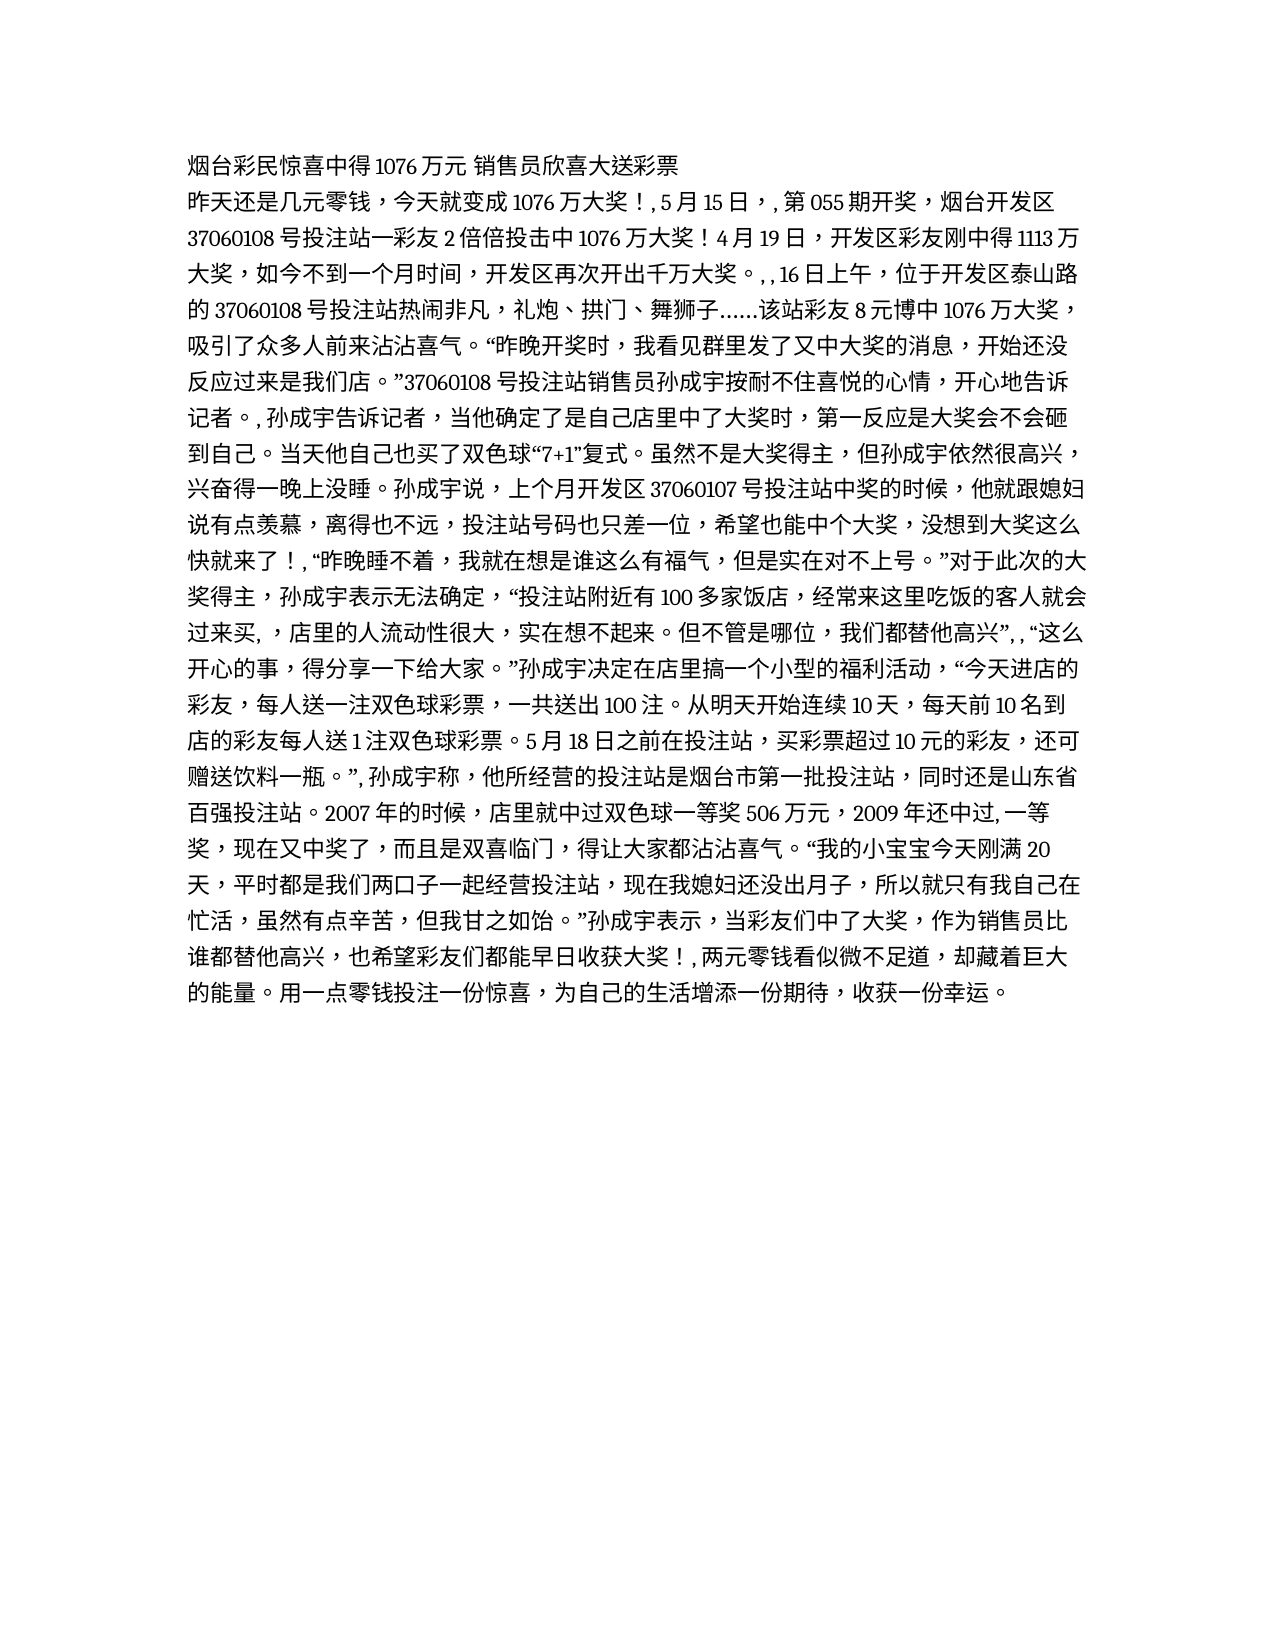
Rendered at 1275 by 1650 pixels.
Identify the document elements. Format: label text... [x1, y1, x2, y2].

text 烟台彩民惊喜中得1076万元 销售员欣喜大送彩票 昨天还是几元零钱，今天就变成1076万大奖！, 5月15日，, 第055期开奖，烟台开发区37060108号投注站一彩友2倍倍投击中1076万大奖！4月19日，开发区彩友刚中得1113万大奖，如今不到一个月时间，开发区再次开出千万大奖。, , 16日上午，位于开发区泰山路的37060108号投注站热闹非凡，礼炮、拱门、舞狮子……该站彩友8元博中1076万大奖，吸引了众多人前来沾沾喜气。“昨晚开奖时，我看见群里发了又中大奖的消息，开始还没反应过来是我们店。”37060108号投注站销售员孙成宇按耐不住喜悦的心情，开心地告诉记者。, 孙成宇告诉记者，当他确定了是自己店里中了大奖时，第一反应是大奖会不会砸到自己。当天他自己也买了双色球“7+1”复式。虽然不是大奖得主，但孙成宇依然很高兴，兴奋得一晚上没睡。孙成宇说，上个月开发区37060107号投注站中奖的时候，他就跟媳妇说有点羡慕，离得也不远，投注站号码也只差一位，希望也能中个大奖，没想到大奖这么快就来了！, “昨晚睡不着，我就在想是谁这么有福气，但是实在对不上号。”对于此次的大奖得主，孙成宇表示无法确定，“投注站附近有100多家饭店，经常来这里吃饭的客人就会过来买, ，店里的人流动性很大，实在想不起来。但不管是哪位，我们都替他高兴”, , “这么开心的事，得分享一下给大家。”孙成宇决定在店里搞一个小型的福利活动，“今天进店的彩友，每人送一注双色球彩票，一共送出100注。从明天开始连续10天，每天前10名到店的彩友每人送1注双色球彩票。5月18日之前在投注站，买彩票超过10元的彩友，还可赠送饮料一瓶。”, 孙成宇称，他所经营的投注站是烟台市第一批投注站，同时还是山东省百强投注站。2007年的时候，店里就中过双色球一等奖506万元，2009年还中过, 一等奖，现在又中奖了，而且是双喜临门，得让大家都沾沾喜气。“我的小宝宝今天刚满20天，平时都是我们两口子一起经营投注站，现在我媳妇还没出月子，所以就只有我自己在忙活，虽然有点辛苦，但我甘之如饴。”孙成宇表示，当彩友们中了大奖，作为销售员比谁都替他高兴，也希望彩友们都能早日收获大奖！, 两元零钱看似微不足道，却藏着巨大的能量。用一点零钱投注一份惊喜，为自己的生活增添一份期待，收获一份幸运。 [187, 150, 1087, 1008]
